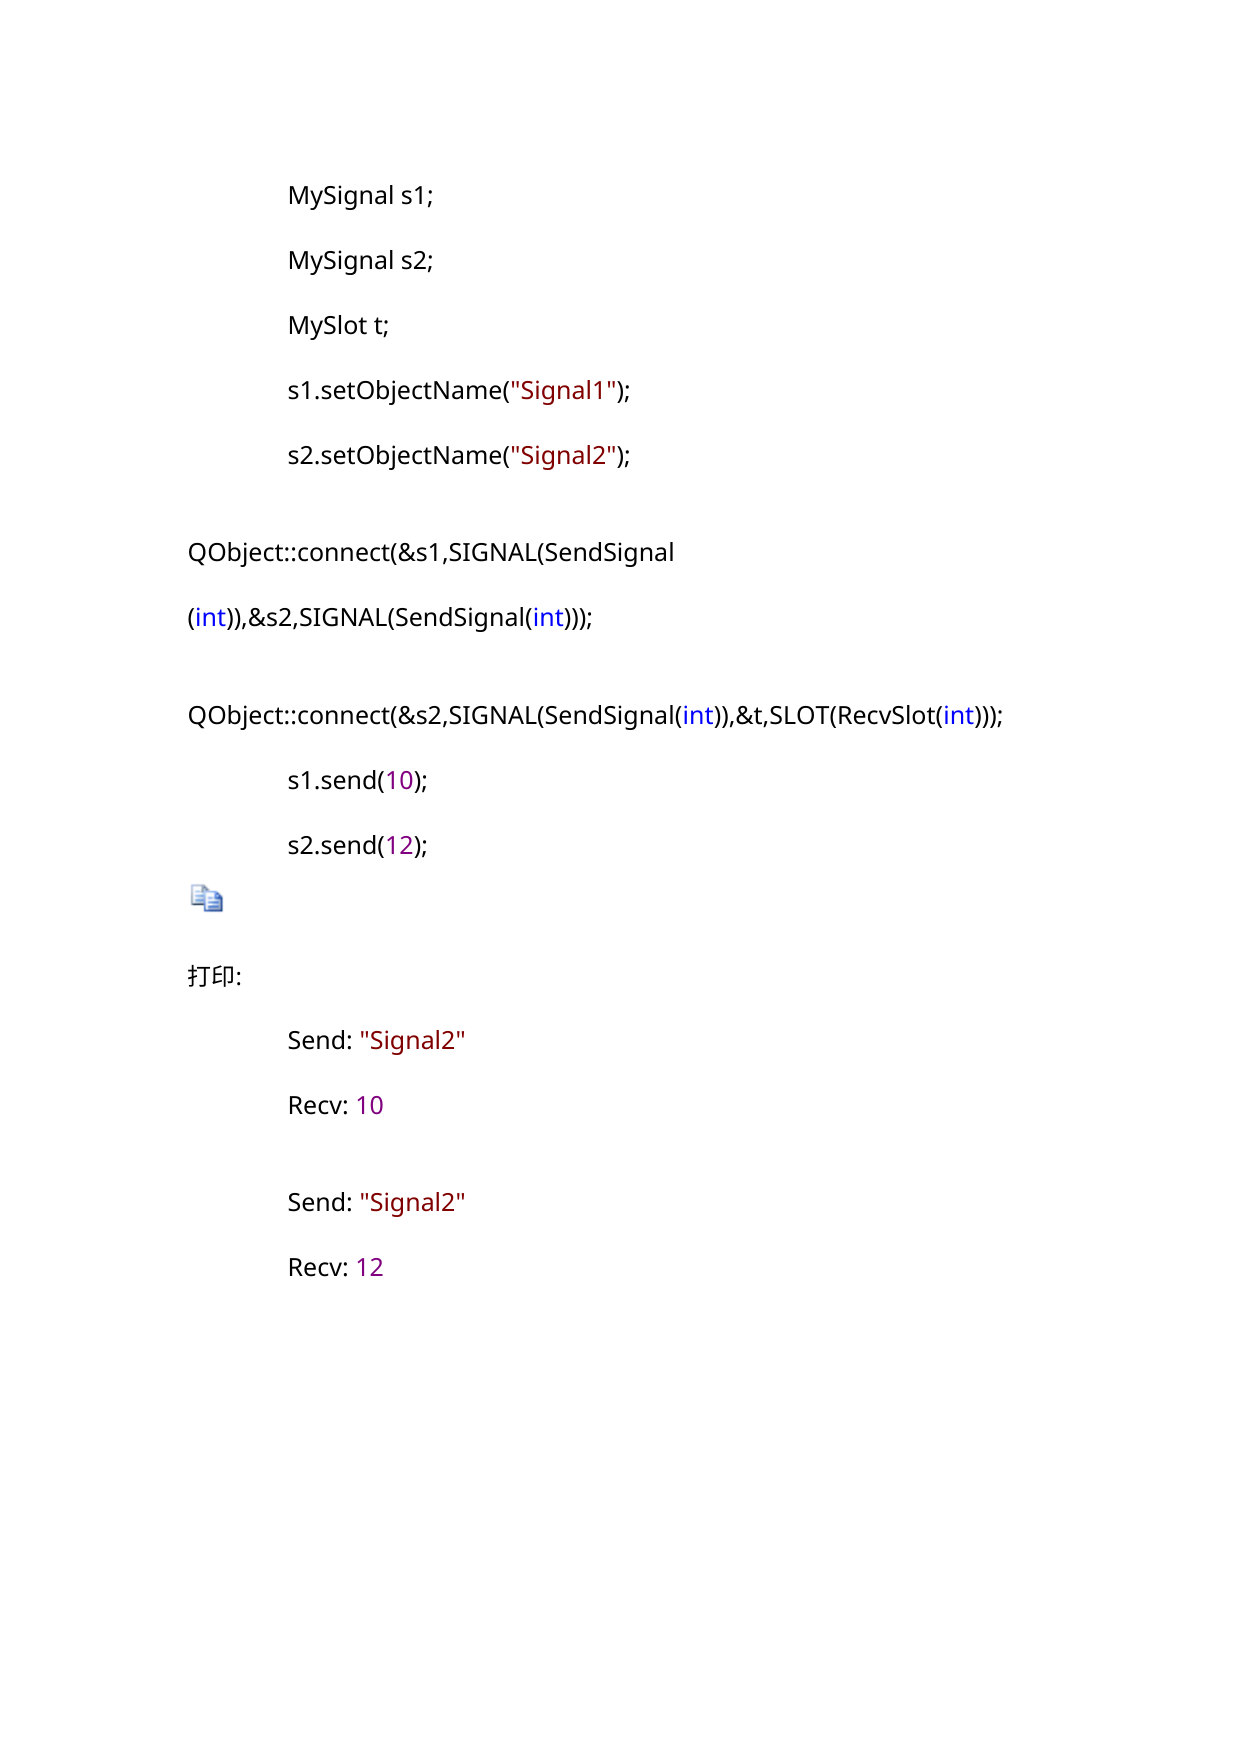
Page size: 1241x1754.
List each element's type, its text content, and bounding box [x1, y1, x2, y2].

text Send: "Signal2" [187, 1007, 1053, 1072]
text MySignal s2; [187, 227, 1053, 292]
text s1.send(10); [187, 747, 1053, 812]
text QObject::connect(&s1,SIGNAL(SendSignal(int)),&s2,SIGNAL(SendSignal(int))); [187, 487, 1053, 649]
text Recv: 10 [187, 1072, 1053, 1169]
text s1.setObjectName("Signal1"); [187, 357, 1053, 422]
text MySlot t; [187, 292, 1053, 357]
text Recv: 12 [187, 1234, 1053, 1299]
picture [187, 877, 230, 919]
text Send: "Signal2" [187, 1169, 1053, 1234]
text s2.send(12); [187, 812, 1053, 877]
text 打印: [187, 942, 1053, 1007]
text QObject::connect(&s2,SIGNAL(SendSignal(int)),&t,SLOT(RecvSlot(int))); [187, 649, 1053, 747]
text MySignal s1; [187, 162, 1053, 227]
text s2.setObjectName("Signal2"); [187, 422, 1053, 487]
